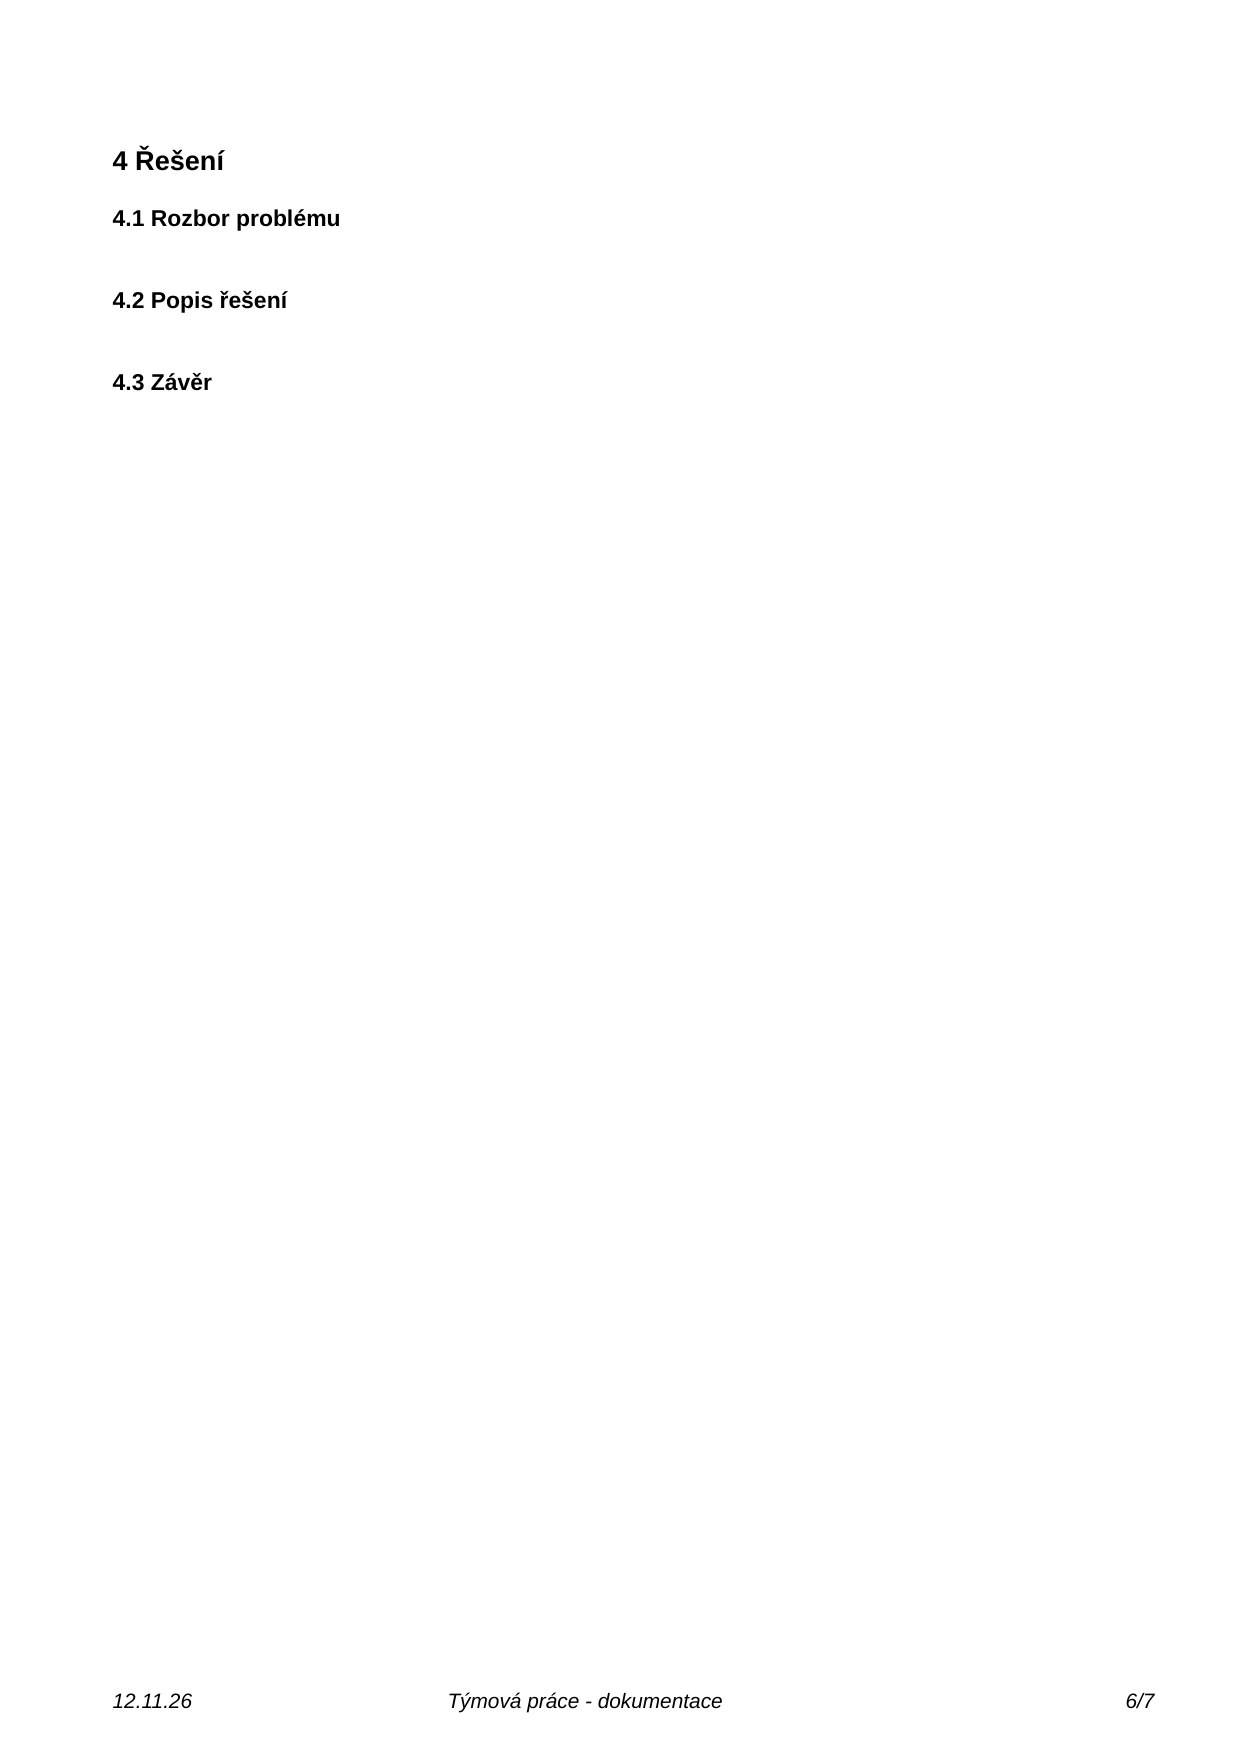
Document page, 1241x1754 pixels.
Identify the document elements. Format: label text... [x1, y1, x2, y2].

subtitle 4.1 Rozbor problému [112, 205, 1177, 231]
subtitle 4 Řešení [112, 145, 1177, 177]
subtitle 4.2 Popis řešení [112, 287, 1177, 313]
subtitle 4.3 Závěr [112, 368, 1177, 395]
